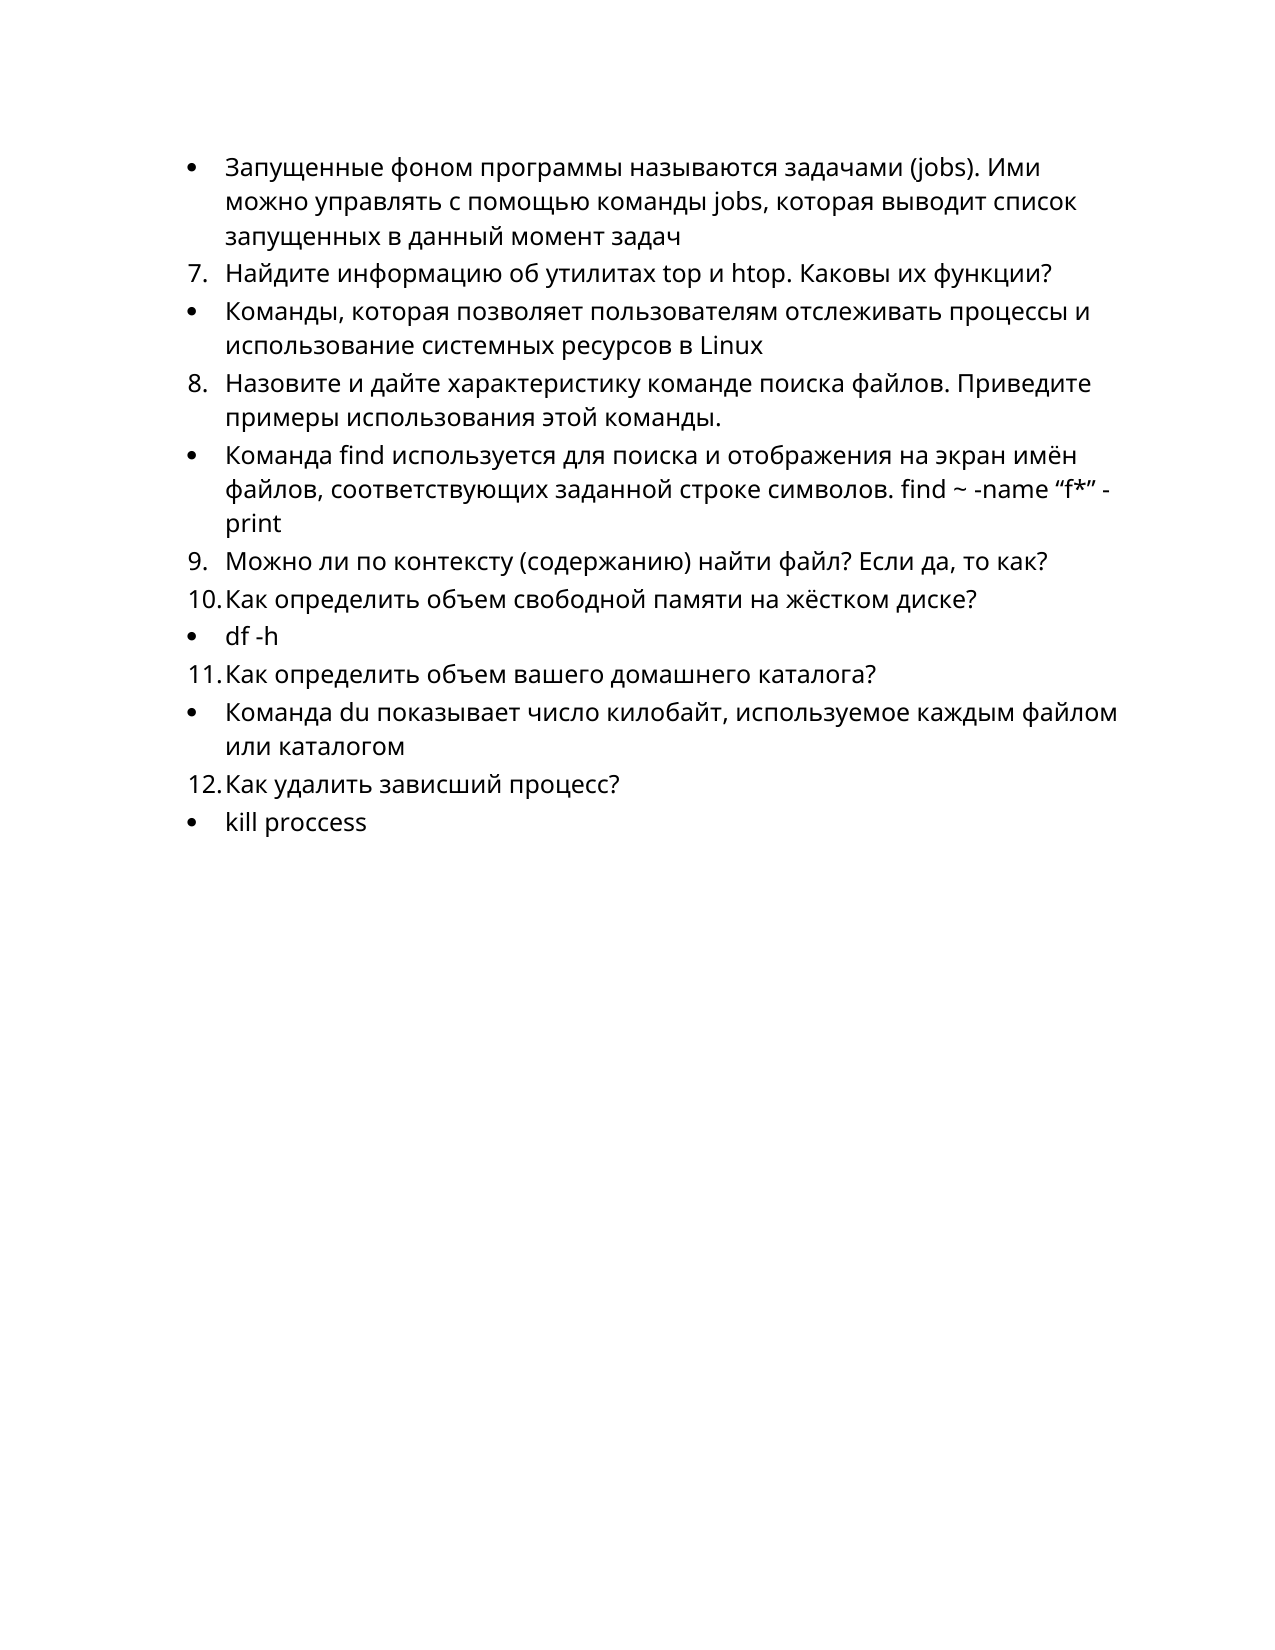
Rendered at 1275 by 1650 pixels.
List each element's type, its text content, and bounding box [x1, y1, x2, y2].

list df -h [187, 619, 1125, 653]
list Команда du показывает число килобайт, используемое каждым файлом или каталогом [187, 695, 1125, 763]
list Назовите и дайте характеристику команде поиска файлов. Приведите примеры использования этой команды. [187, 366, 1125, 434]
list Как удалить зависший процесс? [187, 767, 1125, 801]
list Запущенные фоном программы называются задачами (jobs). Ими можно управлять с помощью команды jobs, которая выводит список запущенных в данный момент задач [187, 150, 1125, 252]
list kill proccess [187, 804, 1125, 838]
list Как определить объем свободной памяти на жёстком диске? [187, 581, 1125, 615]
list Найдите информацию об утилитах top и htop. Каковы их функции? [187, 256, 1125, 290]
list Как определить объем вашего домашнего каталога? [187, 657, 1125, 691]
list Команда find используется для поиска и отображения на экран имён файлов, соответствующих заданной строке символов. find ~ -name “f*” -print [187, 437, 1125, 540]
list Можно ли по контексту (содержанию) найти файл? Если да, то как? [187, 543, 1125, 577]
list Команды, которая позволяет пользователям отслеживать процессы и использование системных ресурсов в Linux [187, 294, 1125, 362]
